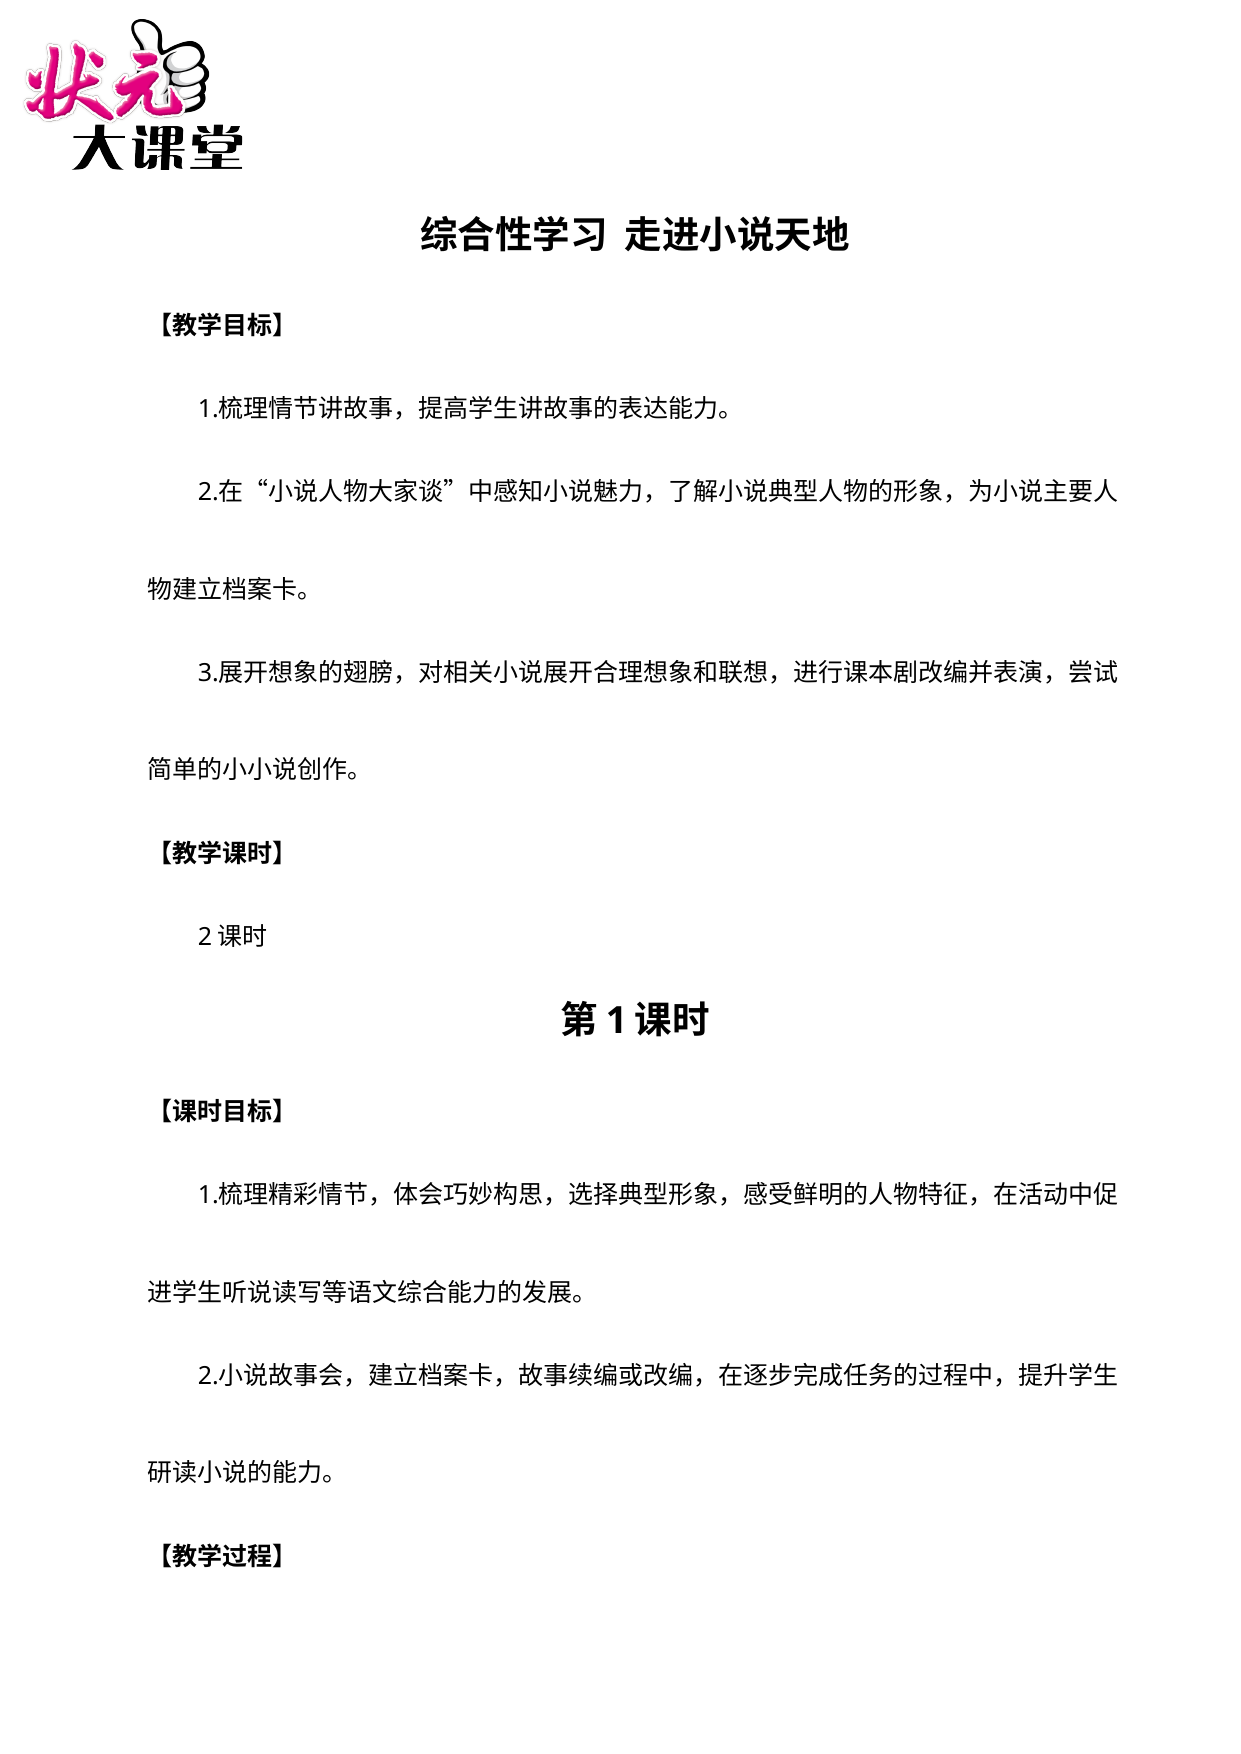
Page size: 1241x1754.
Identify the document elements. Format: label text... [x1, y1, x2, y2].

text 1.梳理情节讲故事，提高学生讲故事的表达能力。 [148, 374, 1122, 439]
text 【教学过程】 [148, 1522, 1122, 1587]
text 【教学目标】 [148, 291, 1122, 356]
text 【课时目标】 [148, 1077, 1122, 1142]
text 第1课时 [148, 985, 1122, 1050]
text 【教学课时】 [148, 819, 1122, 884]
text 2课时 [148, 902, 1122, 967]
text 2.小说故事会，建立档案卡，故事续编或改编，在逐步完成任务的过程中，提升学生研读小说的能力。 [148, 1341, 1122, 1503]
text 1.梳理精彩情节，体会巧妙构思，选择典型形象，感受鲜明的人物特征，在活动中促进学生听说读写等语文综合能力的发展。 [148, 1160, 1122, 1323]
text 2.在“小说人物大家谈”中感知小说魅力，了解小说典型人物的形象，为小说主要人物建立档案卡。 [148, 457, 1122, 620]
text 3.展开想象的翅膀，对相关小说展开合理想象和联想，进行课本剧改编并表演，尝试简单的小小说创作。 [148, 638, 1122, 801]
picture [21, 19, 243, 170]
text 综合性学习 走进小说天地 [148, 199, 1122, 264]
